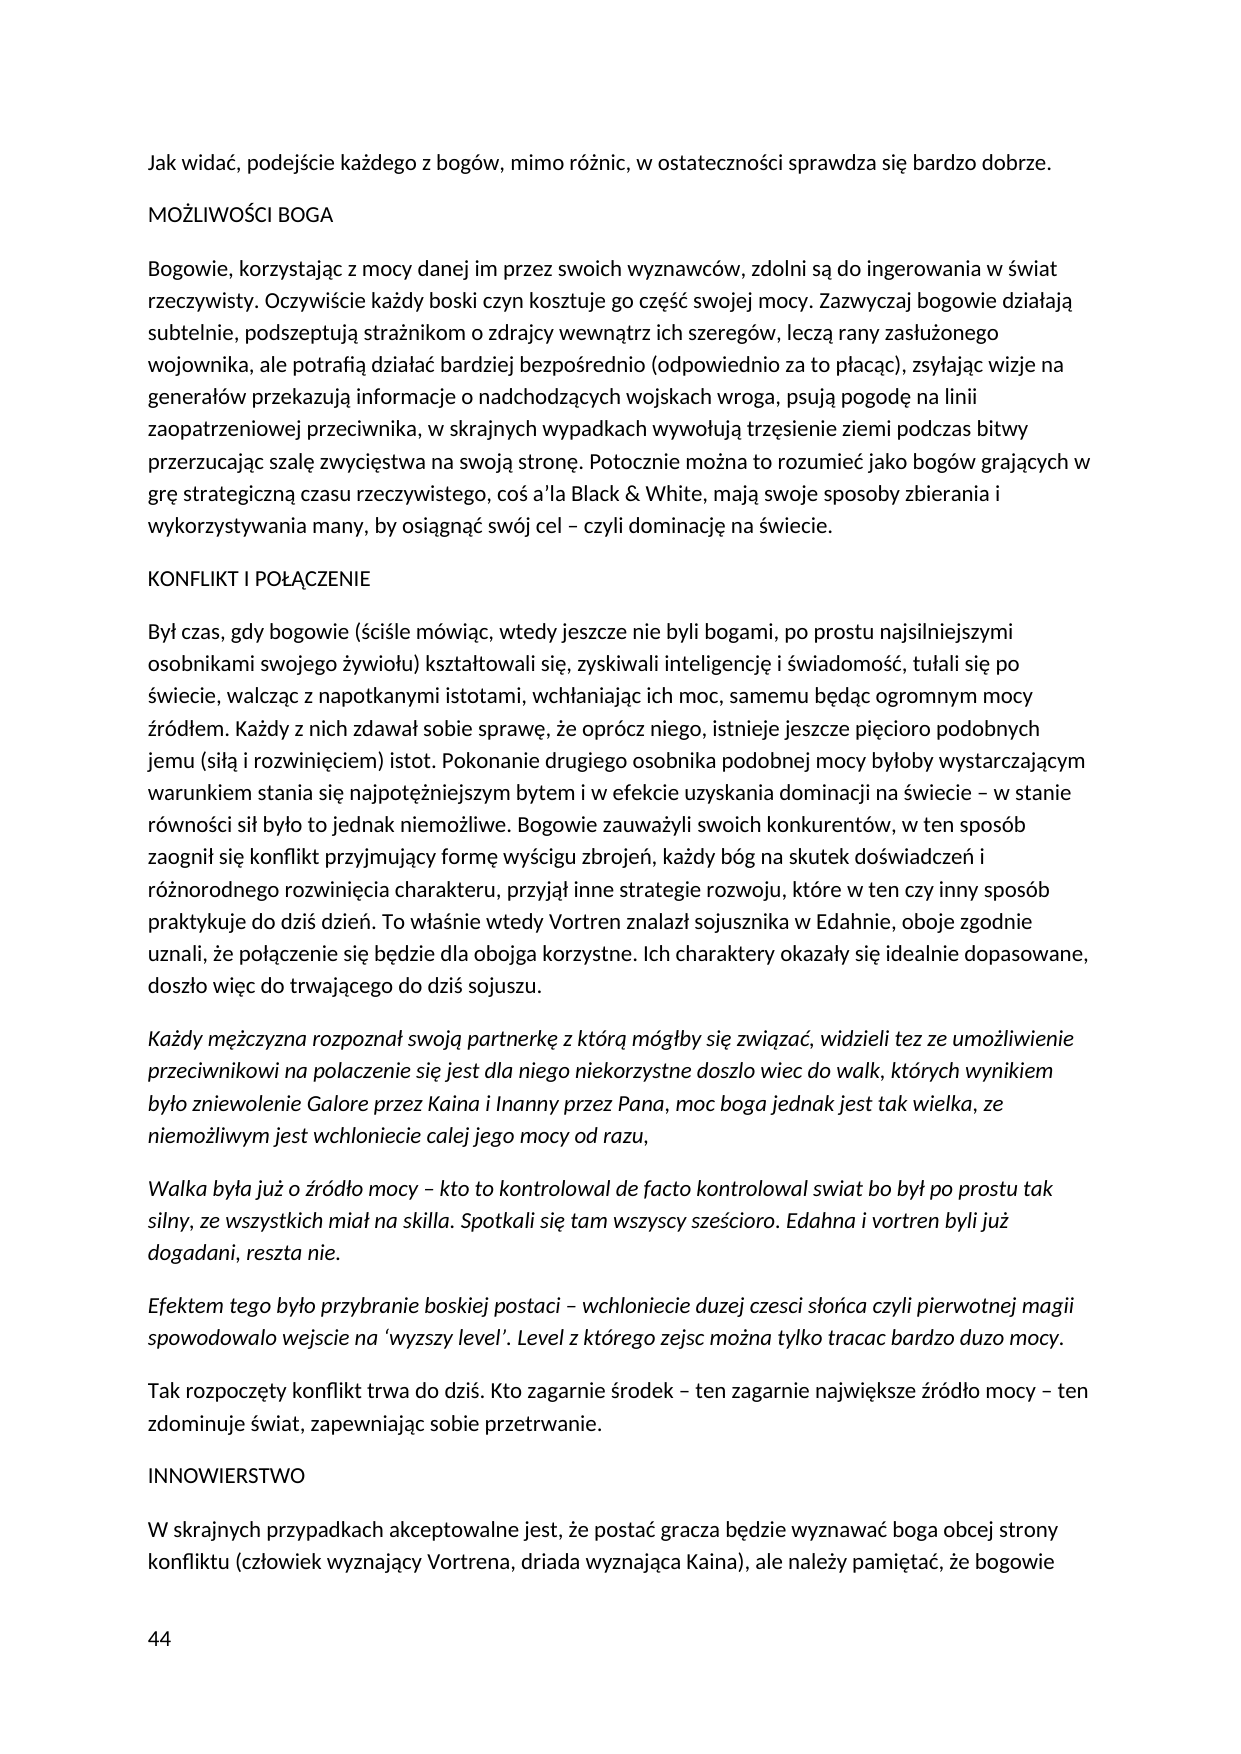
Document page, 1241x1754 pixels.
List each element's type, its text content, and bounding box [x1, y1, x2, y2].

text MOŻLIWOŚCI BOGA [148, 201, 1093, 229]
text Walka była już o źródło mocy – kto to kontrolowal de facto kontrolowal swiat bo był po prostu tak silny, ze wszystkich miał na skilla. Spotkali się tam wszyscy sześcioro. Edahna i vortren byli już dogadani, reszta nie. [148, 1174, 1093, 1266]
text Jak widać, podejście każdego z bogów, mimo różnic, w ostateczności sprawdza się bardzo dobrze. [148, 148, 1093, 176]
text INNOWIERSTWO [148, 1462, 1093, 1490]
text Tak rozpoczęty konflikt trwa do dziś. Kto zagarnie środek – ten zagarnie największe źródło mocy – ten zdominuje świat, zapewniając sobie przetrwanie. [148, 1376, 1093, 1437]
text KONFLIKT I POŁĄCZENIE [148, 564, 1093, 592]
text Efektem tego było przybranie boskiej postaci – wchloniecie duzej czesci słońca czyli pierwotnej magii spowodowalo wejscie na ‘wyzszy level’. Level z którego zejsc można tylko tracac bardzo duzo mocy. [148, 1291, 1093, 1351]
text Każdy mężczyzna rozpoznał swoją partnerkę z którą mógłby się związać, widzieli tez ze umożliwienie przeciwnikowi na polaczenie się jest dla niego niekorzystne doszlo wiec do walk, których wynikiem było zniewolenie Galore przez Kaina i Inanny przez Pana, moc boga jednak jest tak wielka, ze niemożliwym jest wchloniecie calej jego mocy od razu, [148, 1024, 1093, 1149]
text Był czas, gdy bogowie (ściśle mówiąc, wtedy jeszcze nie byli bogami, po prostu najsilniejszymi osobnikami swojego żywiołu) kształtowali się, zyskiwali inteligencję i świadomość, tułali się po świecie, walcząc z napotkanymi istotami, wchłaniając ich moc, samemu będąc ogromnym mocy źródłem. Każdy z nich zdawał sobie sprawę, że oprócz niego, istnieje jeszcze pięcioro podobnych jemu (siłą i rozwinięciem) istot. Pokonanie drugiego osobnika podobnej mocy byłoby wystarczającym warunkiem stania się najpotężniejszym bytem i w efekcie uzyskania dominacji na świecie – w stanie równości sił było to jednak niemożliwe. Bogowie zauważyli swoich konkurentów, w ten sposób zaognił się konflikt przyjmujący formę wyścigu zbrojeń, każdy bóg na skutek doświadczeń i różnorodnego rozwinięcia charakteru, przyjął inne strategie rozwoju, które w ten czy inny sposób praktykuje do dziś dzień. To właśnie wtedy Vortren znalazł sojusznika w Edahnie, oboje zgodnie uznali, że połączenie się będzie dla obojga korzystne. Ich charaktery okazały się idealnie dopasowane, doszło więc do trwającego do dziś sojuszu. [148, 617, 1093, 999]
